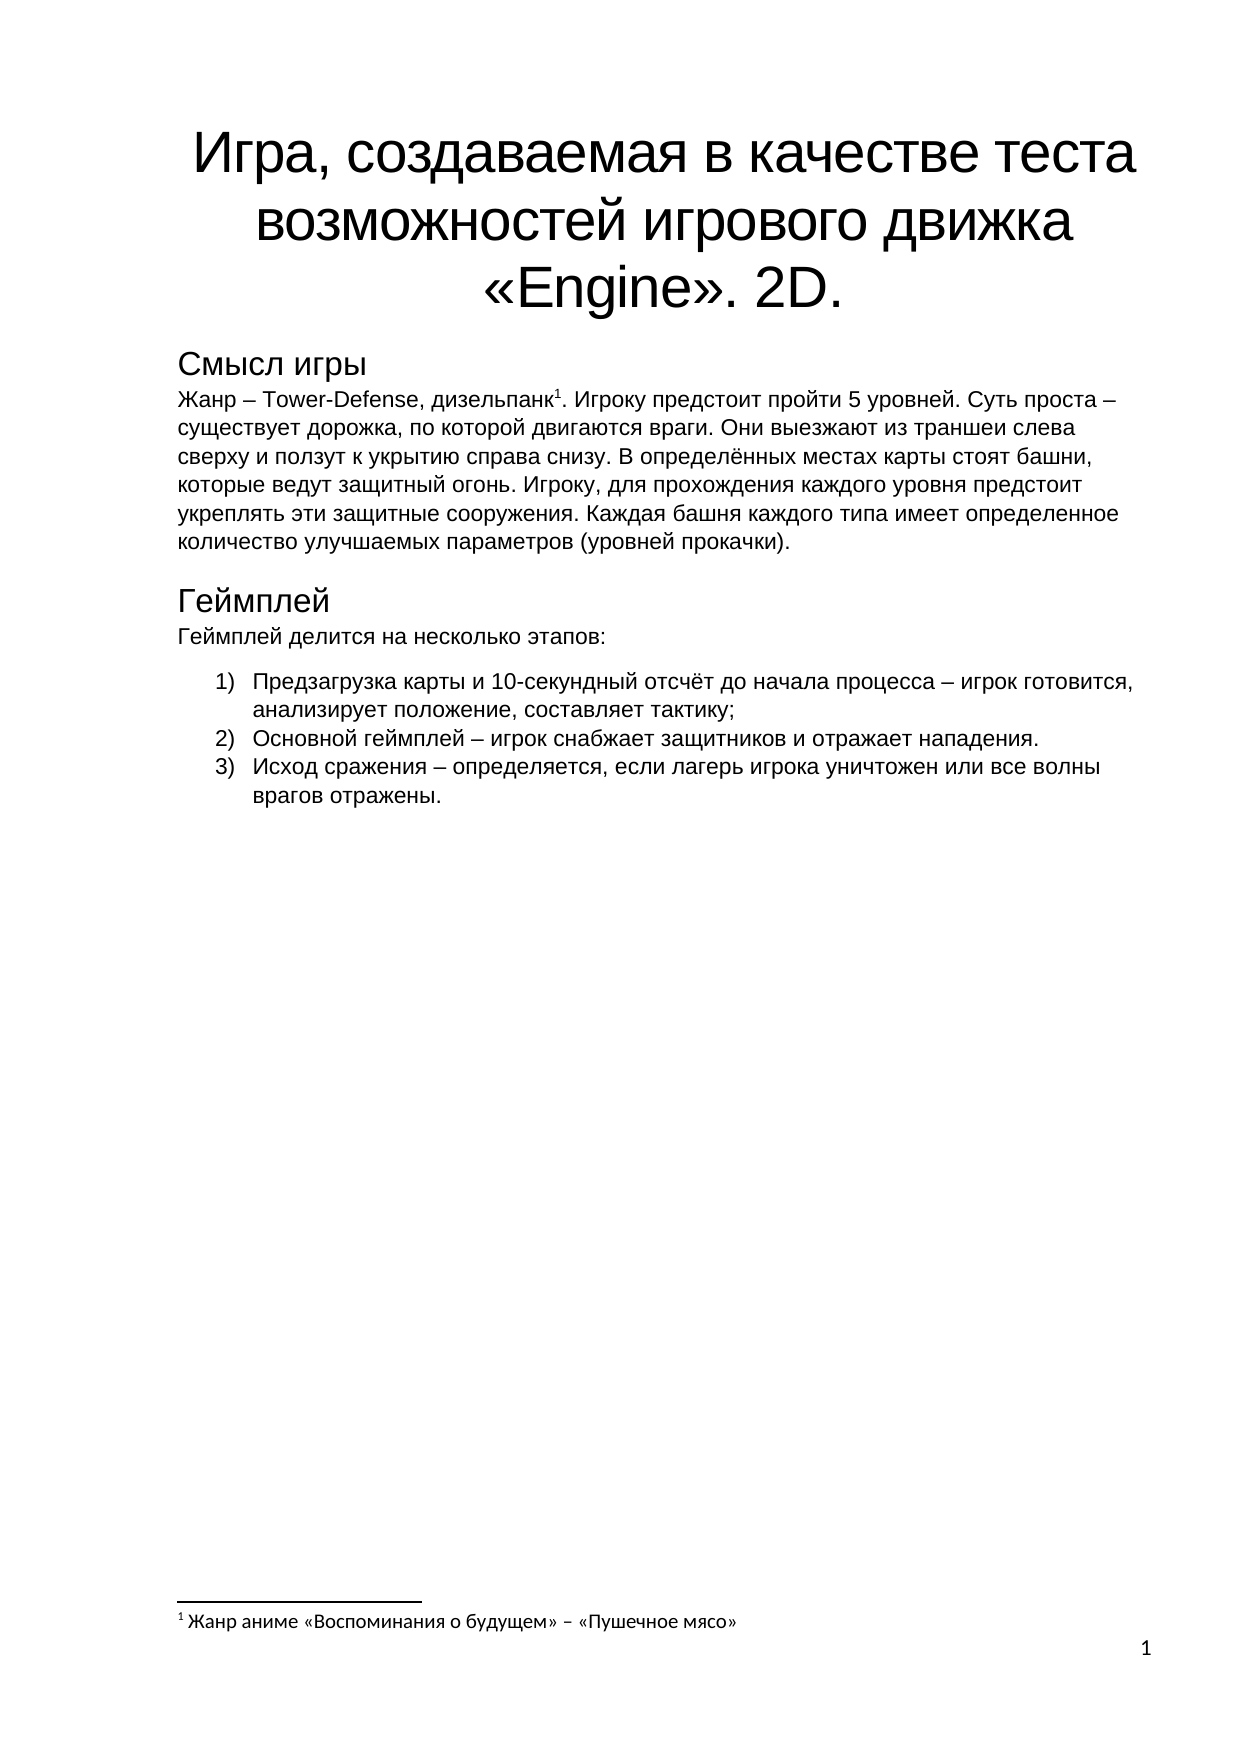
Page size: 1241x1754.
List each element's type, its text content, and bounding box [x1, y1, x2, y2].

text Геймплей делится на несколько этапов: [177, 623, 1152, 649]
list Предзагрузка карты и 10-секундный отсчёт до начала процесса – игрок готовится, анализирует положение, составляет тактику; [215, 668, 1152, 723]
subtitle Смысл игры [177, 344, 1152, 383]
title Игра, создаваемая в качестве теста возможностей игрового движка «Engine». 2D. [177, 118, 1152, 319]
text Жанр – Tower-Defense, дизельпанк. Игроку предстоит пройти 5 уровней. Суть проста – существует дорожка, по которой двигаются враги. Они выезжают из траншеи слева сверху и ползут к укрытию справа снизу. В определённых местах карты стоят башни, которые ведут защитный огонь. Игроку, для прохождения каждого уровня предстоит укреплять эти защитные сооружения. Каждая башня каждого типа имеет определенное количество улучшаемых параметров (уровней прокачки). [177, 386, 1152, 554]
list Основной геймплей – игрок снабжает защитников и отражает нападения. [215, 725, 1152, 751]
subtitle Геймплей [177, 581, 1152, 620]
list Исход сражения – определяется, если лагерь игрока уничтожен или все волны врагов отражены. [215, 753, 1152, 808]
